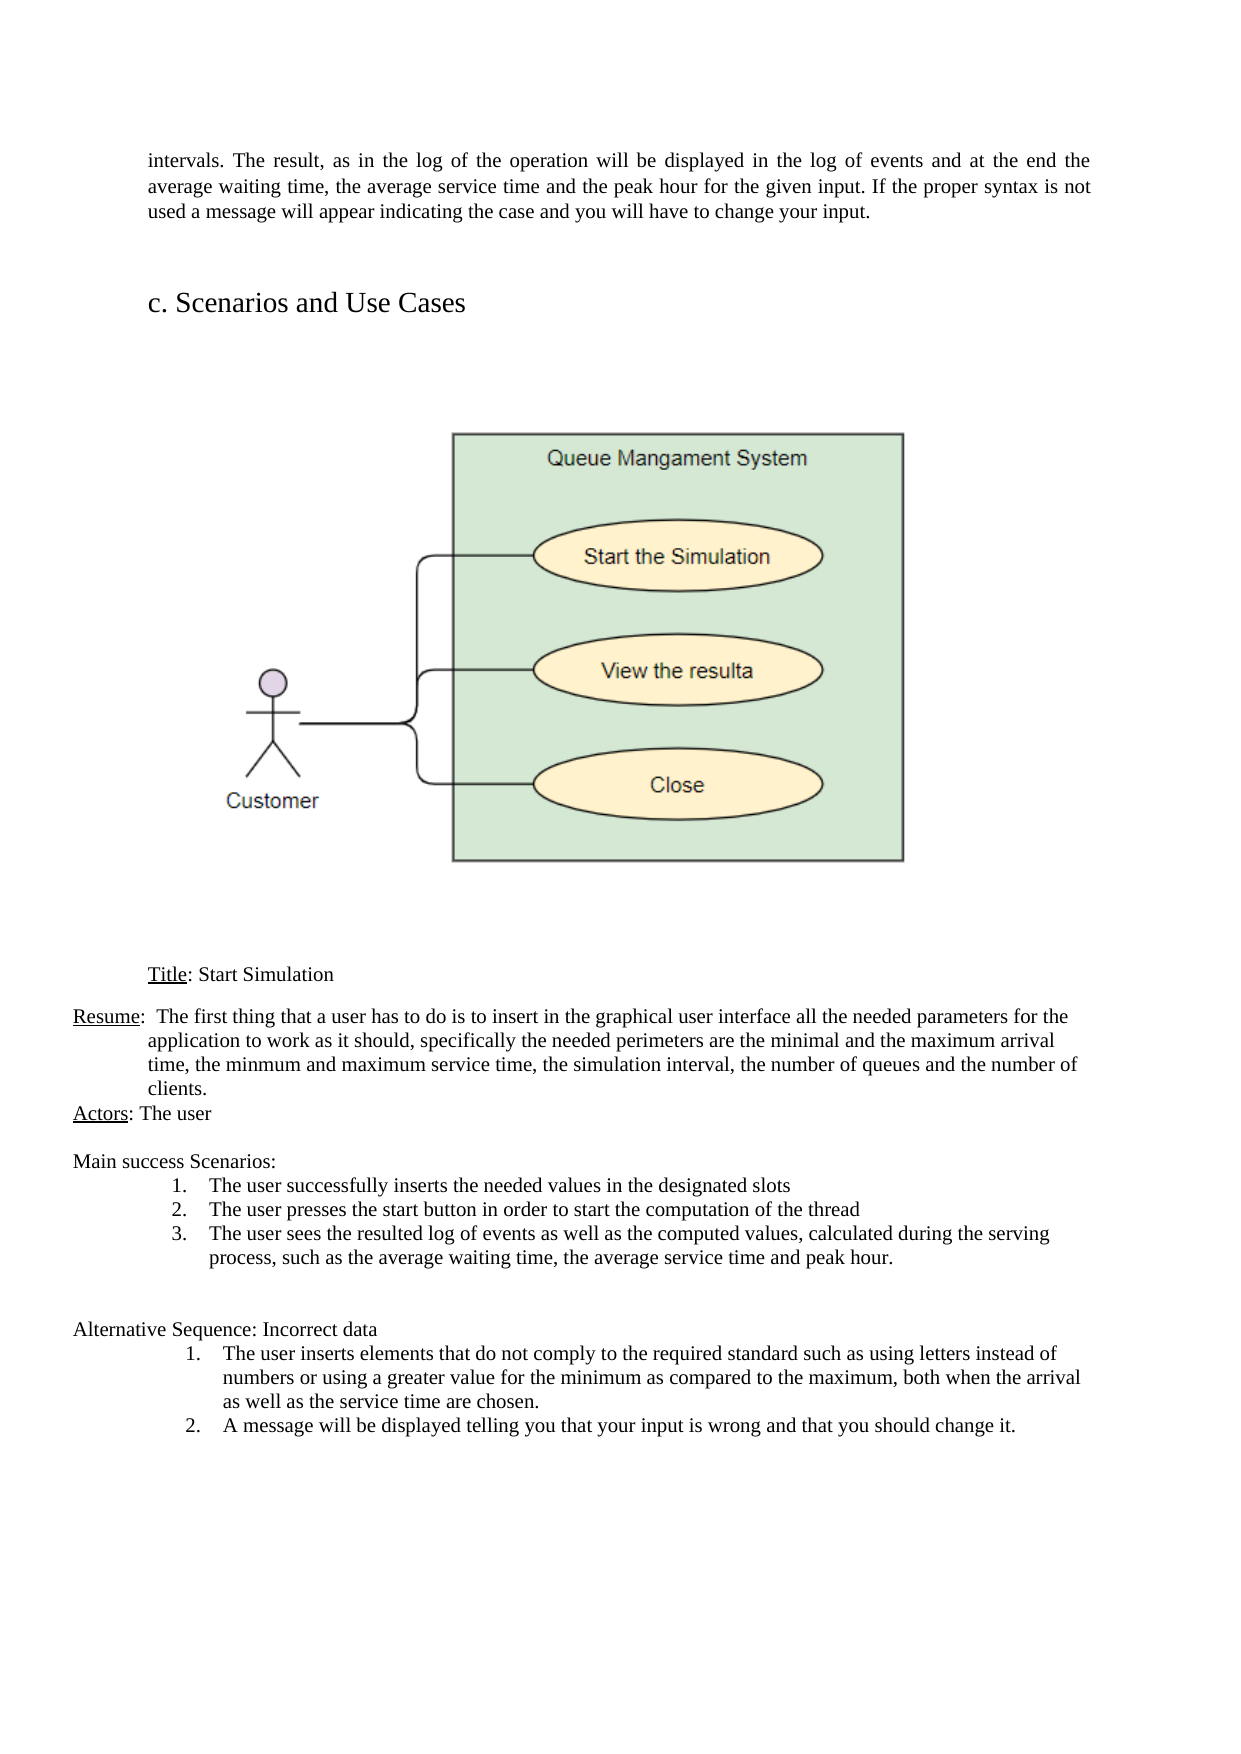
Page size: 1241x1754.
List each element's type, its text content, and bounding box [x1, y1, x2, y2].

list A message will be displayed telling you that your input is wrong and that you should change it. [185, 1413, 1093, 1437]
list The user successfully inserts the needed values in the designated slots [171, 1173, 1093, 1197]
text Main success Scenarios: [73, 1148, 1093, 1173]
list The user presses the start button in order to start the computation of the thread [171, 1197, 1093, 1221]
list The user inserts elements that do not comply to the required standard such as using letters instead of numbers or using a greater value for the minimum as compared to the maximum, both when the arrival as well as the service time are chosen. [185, 1341, 1093, 1413]
list The user sees the resulted log of events as well as the computed values, calculated during the serving process, such as the average waiting time, the average service time and peak hour. [171, 1221, 1093, 1269]
text Title: Start Simulation [148, 962, 1093, 986]
text c. Scenarios and Use Cases [148, 285, 1093, 318]
picture [147, 384, 1022, 943]
text Actors: The user [73, 1100, 1093, 1124]
text Alternative Sequence: Incorrect data [73, 1317, 1093, 1341]
text Resume: The first thing that a user has to do is to insert in the graphical user interface all the needed parameters for the application to work as it should, specifically the needed perimeters are the minimal and the maximum arrival time, the minmum and maximum service time, the simulation interval, the number of queues and the number of clients. [73, 1004, 1093, 1100]
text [148, 148, 1093, 223]
